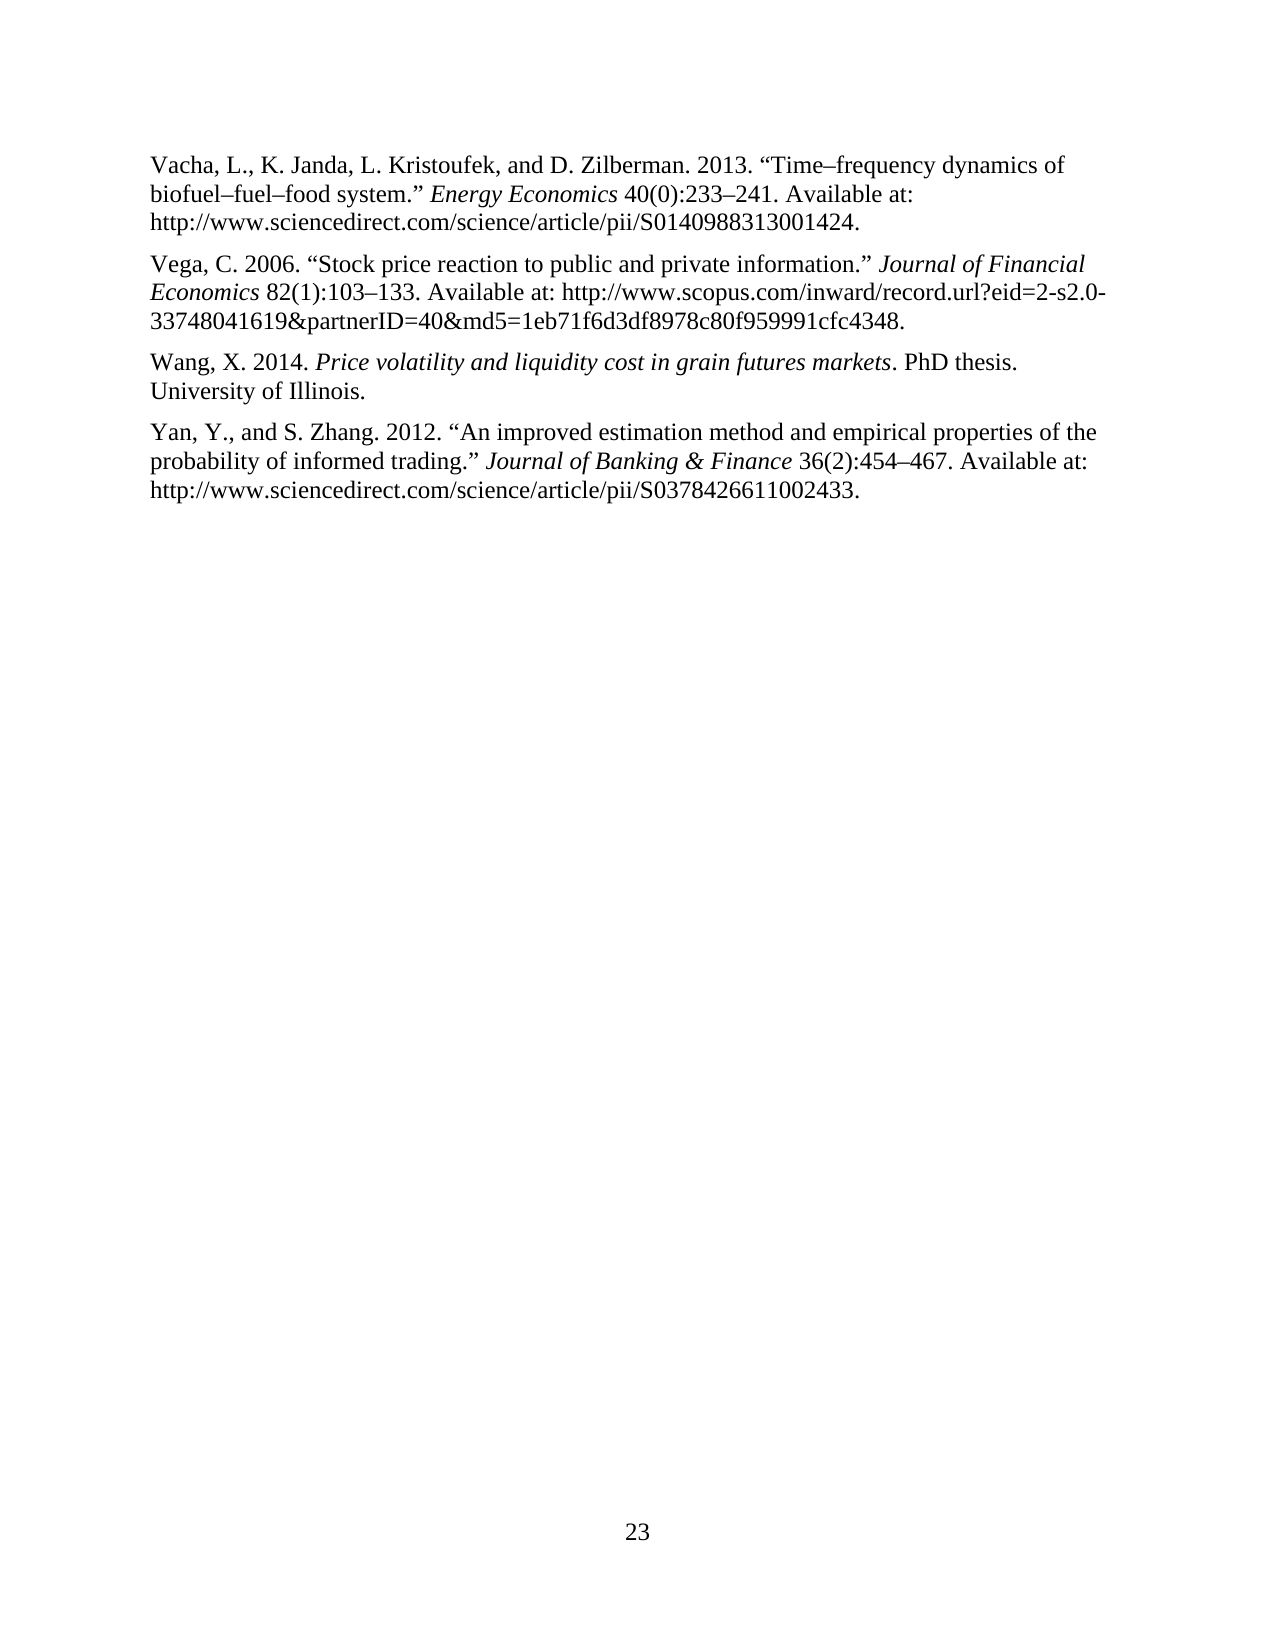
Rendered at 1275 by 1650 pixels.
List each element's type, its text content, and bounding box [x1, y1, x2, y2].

text Wang, X. 2014. Price volatility and liquidity cost in grain futures markets. PhD thesis. University of Illinois. [150, 347, 1125, 405]
text Yan, Y., and S. Zhang. 2012. “An improved estimation method and empirical properties of the probability of informed trading.” Journal of Banking & Finance 36(2):454–467. Available at: http://www.sciencedirect.com/science/article/pii/S0378426611002433. [150, 417, 1125, 504]
text Vega, C. 2006. “Stock price reaction to public and private information.” Journal of Financial Economics 82(1):103–133. Available at: http://www.scopus.com/inward/record.url?eid=2-s2.0-33748041619&partnerID=40&md5=1eb71f6d3df8978c80f959991cfc4348. [150, 249, 1125, 335]
text Vacha, L., K. Janda, L. Kristoufek, and D. Zilberman. 2013. “Time–frequency dynamics of biofuel–fuel–food system.” Energy Economics 40(0):233–241. Available at: http://www.sciencedirect.com/science/article/pii/S0140988313001424. [150, 150, 1125, 236]
